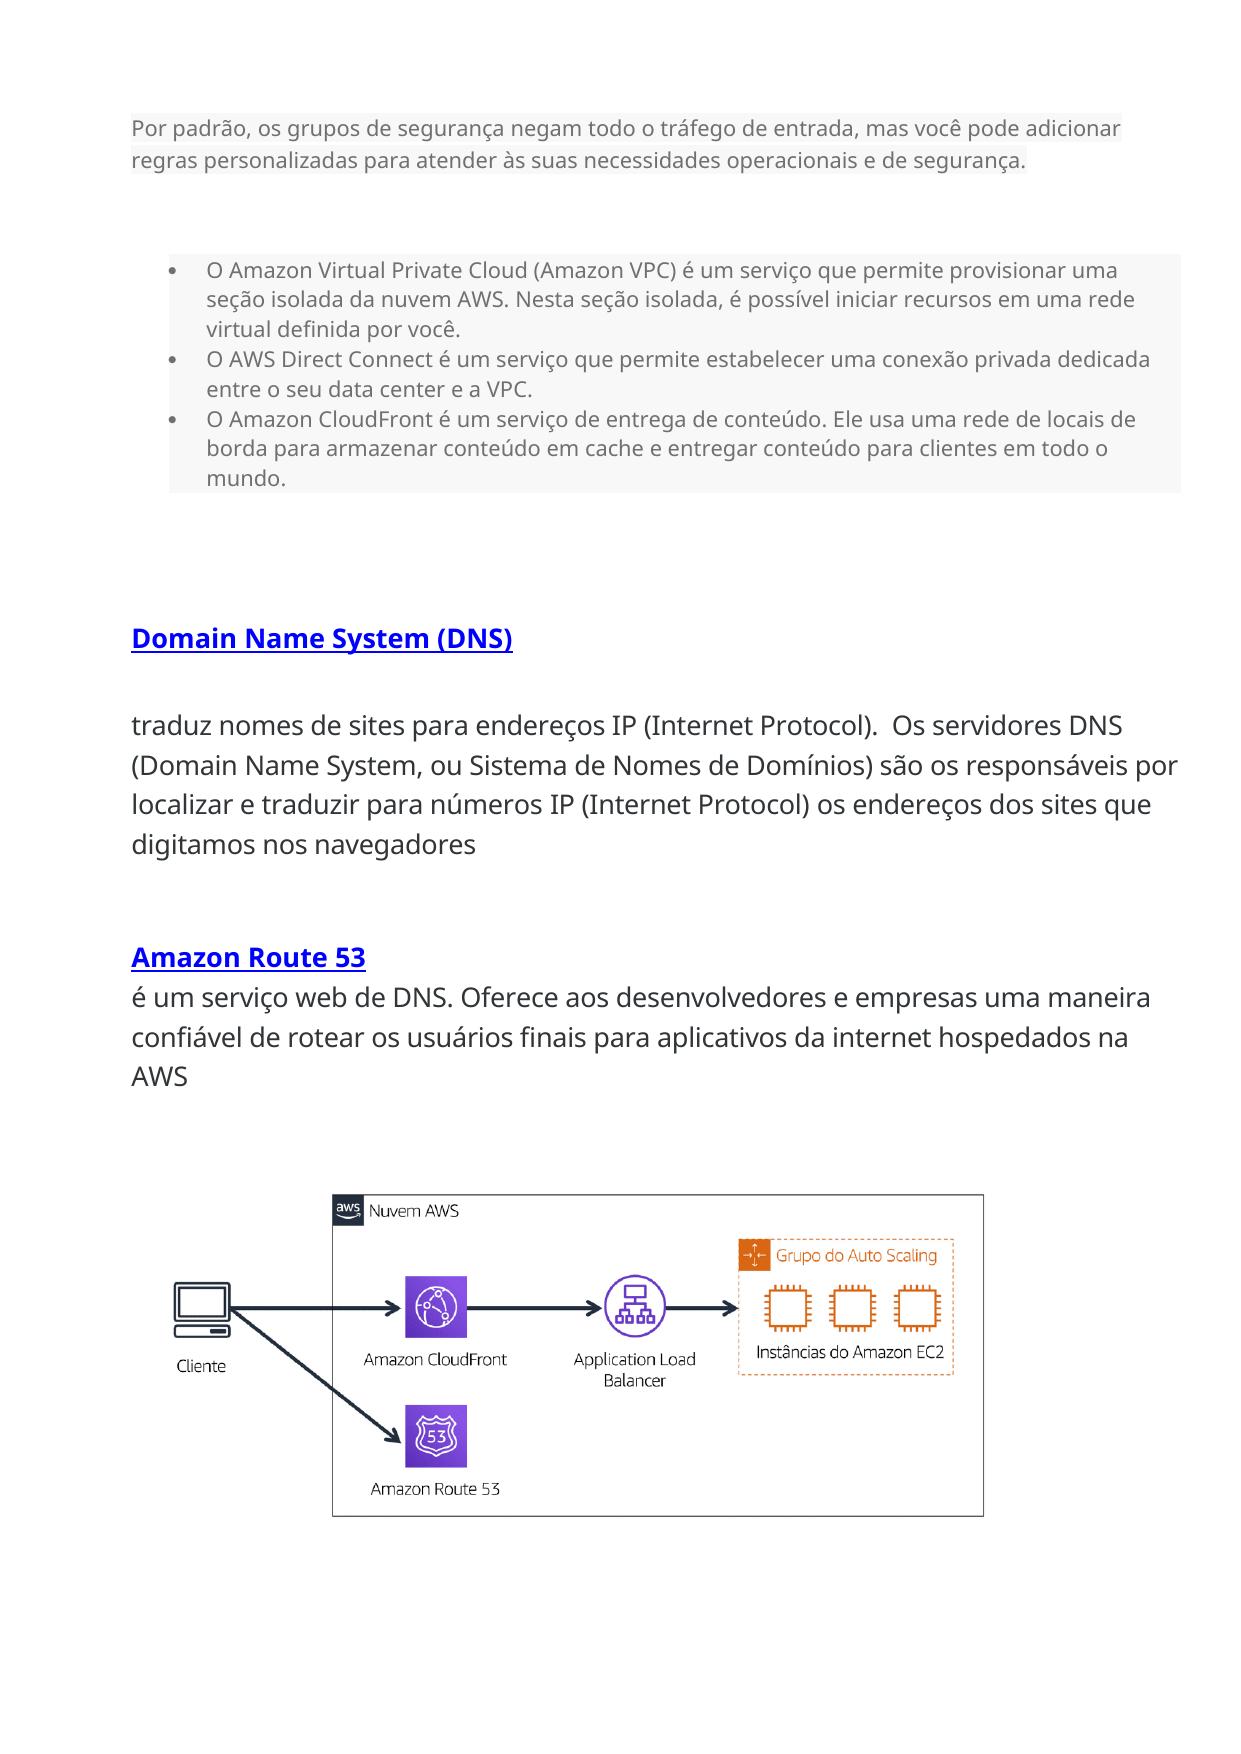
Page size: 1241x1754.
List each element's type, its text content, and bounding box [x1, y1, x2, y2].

picture [131, 1163, 1018, 1529]
subtitle Amazon Route 53 [131, 938, 1181, 975]
list O Amazon Virtual Private Cloud (Amazon VPC) é um serviço que permite provisionar uma seção isolada da nuvem AWS. Nesta seção isolada, é possível iniciar recursos em uma rede virtual definida por você. [169, 254, 1181, 344]
subtitle Domain Name System (DNS) [131, 619, 1181, 656]
text é um serviço web de DNS. Oferece aos desenvolvedores e empresas uma maneira confiável de rotear os usuários finais para aplicativos da internet hospedados na AWS [131, 978, 1181, 1095]
list O Amazon CloudFront é um serviço de entrega de conteúdo. Ele usa uma rede de locais de borda para armazenar conteúdo em cache e entregar conteúdo para clientes em todo o mundo. [169, 403, 1181, 493]
text traduz nomes de sites para endereços IP (Internet Protocol). Os servidores DNS (Domain Name System, ou Sistema de Nomes de Domínios) são os responsáveis por localizar e traduzir para números IP (Internet Protocol) os endereços dos sites que digitamos nos navegadores [131, 706, 1181, 862]
list O AWS Direct Connect é um serviço que permite estabelecer uma conexão privada dedicada entre o seu data center e a VPC. [169, 344, 1181, 403]
